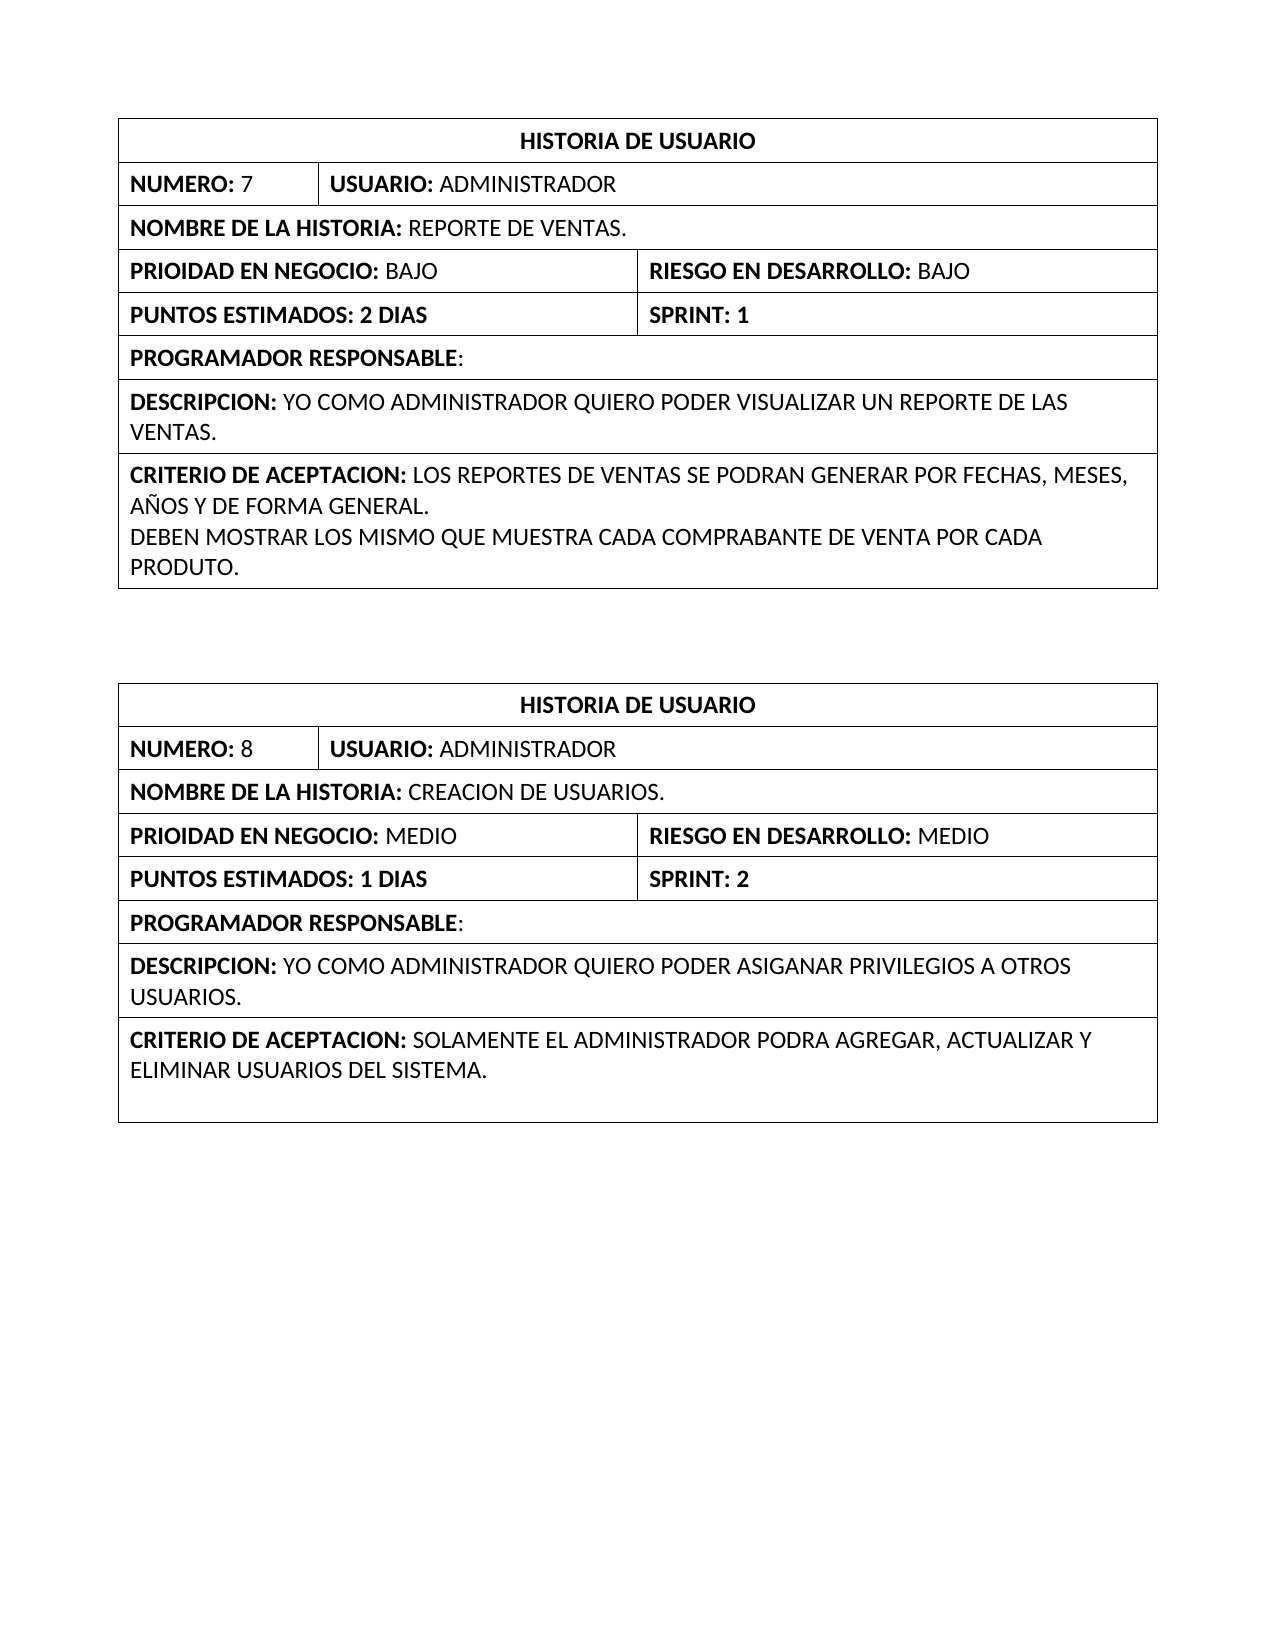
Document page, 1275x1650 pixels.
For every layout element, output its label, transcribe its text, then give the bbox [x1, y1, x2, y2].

table_cell PUNTOS ESTIMADOS: 1 DIAS [119, 857, 637, 900]
table_cell PROGRAMADOR RESPONSABLE: [119, 336, 1157, 379]
table_cell PROGRAMADOR RESPONSABLE: [119, 901, 1157, 943]
table_cell PRIOIDAD EN NEGOCIO: BAJO [119, 250, 637, 292]
table_header HISTORIA DE USUARIO [119, 684, 1157, 726]
table_cell PUNTOS ESTIMADOS: 2 DIAS [119, 293, 637, 335]
table_cell NUMERO: 8 [119, 727, 318, 769]
table_cell NUMERO: 7 [119, 163, 318, 205]
table_cell NOMBRE DE LA HISTORIA: REPORTE DE VENTAS. [119, 206, 1157, 248]
table_cell DESCRIPCION: YO COMO ADMINISTRADOR QUIERO PODER ASIGANAR PRIVILEGIOS A OTROS USUARIOS. [119, 944, 1157, 1017]
table_cell PRIOIDAD EN NEGOCIO: MEDIO [119, 814, 637, 856]
table_header HISTORIA DE USUARIO [119, 119, 1157, 162]
table_cell CRITERIO DE ACEPTACION: SOLAMENTE EL ADMINISTRADOR PODRA AGREGAR, ACTUALIZAR Y ELIMINAR USUARIOS DEL SISTEMA. [119, 1018, 1157, 1122]
table_cell NOMBRE DE LA HISTORIA: CREACION DE USUARIOS. [119, 770, 1157, 813]
table_cell USUARIO: ADMINISTRADOR [319, 163, 1157, 205]
table_cell USUARIO: ADMINISTRADOR [319, 727, 1157, 769]
table_cell SPRINT: 1 [638, 293, 1157, 335]
table_cell CRITERIO DE ACEPTACION: LOS REPORTES DE VENTAS SE PODRAN GENERAR POR FECHAS, MESES, AÑOS Y DE FORMA GENERAL. DEBEN MOSTRAR LOS MISMO QUE MUESTRA CADA COMPRABANTE DE VENTA POR CADA PRODUTO. [119, 454, 1157, 588]
table_cell RIESGO EN DESARROLLO: BAJO [638, 250, 1157, 292]
table_cell RIESGO EN DESARROLLO: MEDIO [638, 814, 1157, 856]
table_cell DESCRIPCION: YO COMO ADMINISTRADOR QUIERO PODER VISUALIZAR UN REPORTE DE LAS VENTAS. [119, 380, 1157, 453]
table_cell SPRINT: 2 [638, 857, 1157, 900]
